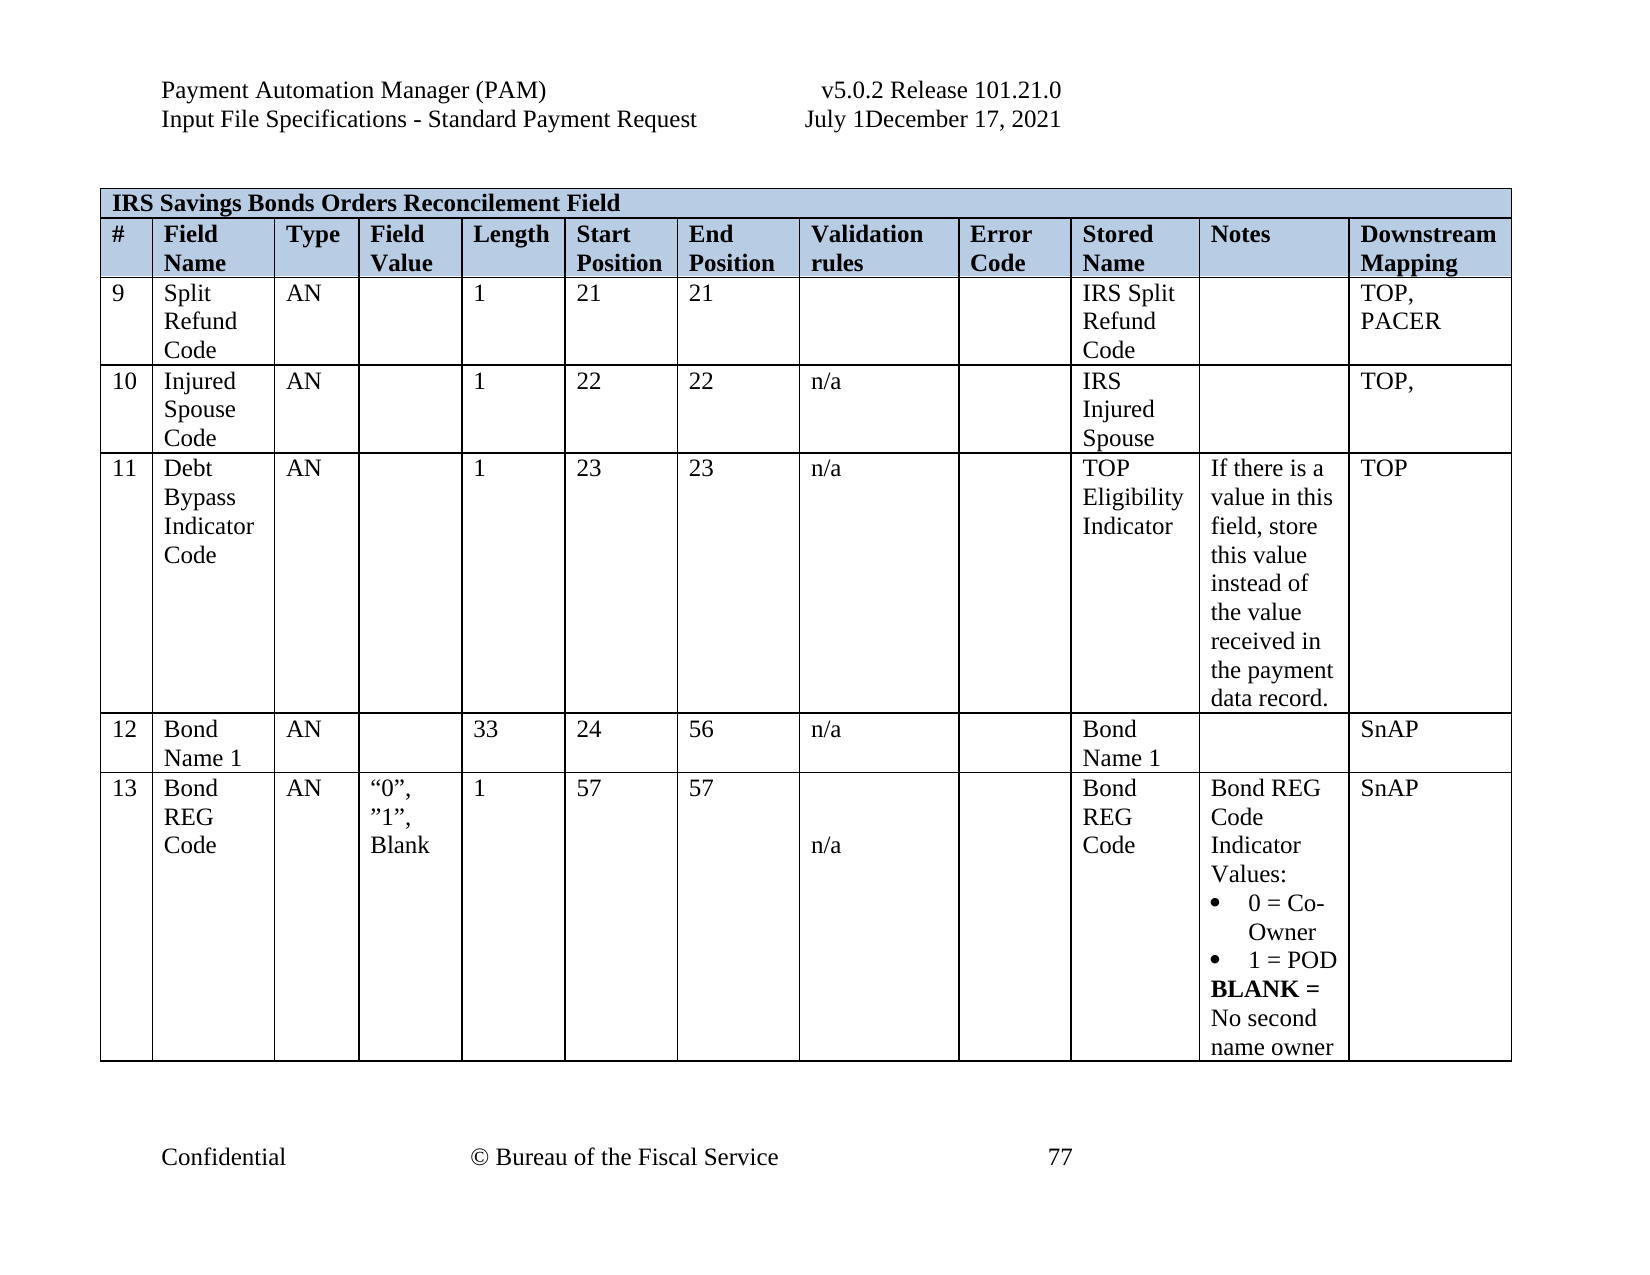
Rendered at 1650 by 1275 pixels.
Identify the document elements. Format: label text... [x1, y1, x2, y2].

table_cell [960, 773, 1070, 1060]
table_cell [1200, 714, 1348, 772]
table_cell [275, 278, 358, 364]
table_cell Field Name [153, 219, 274, 276]
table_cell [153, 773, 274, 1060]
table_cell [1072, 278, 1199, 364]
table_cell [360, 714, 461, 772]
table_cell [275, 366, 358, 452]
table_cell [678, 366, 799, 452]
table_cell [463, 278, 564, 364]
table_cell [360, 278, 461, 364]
table_cell Notes [1200, 219, 1348, 276]
table_cell Error Code [960, 219, 1070, 276]
table_cell End Position [678, 219, 799, 276]
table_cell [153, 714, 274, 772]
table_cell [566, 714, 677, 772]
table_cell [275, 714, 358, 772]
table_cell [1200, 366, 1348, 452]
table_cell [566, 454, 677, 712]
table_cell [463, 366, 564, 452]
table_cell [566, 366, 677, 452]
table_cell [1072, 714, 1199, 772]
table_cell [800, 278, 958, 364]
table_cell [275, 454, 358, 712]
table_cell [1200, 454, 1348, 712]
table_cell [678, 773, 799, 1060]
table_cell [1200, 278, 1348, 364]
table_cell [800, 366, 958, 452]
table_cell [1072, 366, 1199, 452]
table_cell Start Position [566, 219, 677, 276]
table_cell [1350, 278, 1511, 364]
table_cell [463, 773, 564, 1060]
table_cell Stored Name [1072, 219, 1199, 276]
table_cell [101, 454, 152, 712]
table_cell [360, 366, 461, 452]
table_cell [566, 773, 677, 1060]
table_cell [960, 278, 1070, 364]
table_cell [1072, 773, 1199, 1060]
table_cell Downstream Mapping [1350, 219, 1511, 276]
table_cell Field Value [360, 219, 461, 276]
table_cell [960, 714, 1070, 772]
table_header IRS Savings Bonds Orders Reconcilement Field [101, 189, 1511, 217]
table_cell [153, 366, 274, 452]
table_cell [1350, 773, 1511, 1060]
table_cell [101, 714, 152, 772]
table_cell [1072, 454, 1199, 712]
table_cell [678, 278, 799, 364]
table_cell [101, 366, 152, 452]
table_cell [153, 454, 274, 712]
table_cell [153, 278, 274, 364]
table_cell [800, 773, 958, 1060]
table_cell Length [463, 219, 564, 276]
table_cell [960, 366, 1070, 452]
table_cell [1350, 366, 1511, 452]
table_cell # [101, 219, 152, 276]
table_cell Type [275, 219, 358, 276]
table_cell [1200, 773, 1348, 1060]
table_cell Validation rules [800, 219, 958, 276]
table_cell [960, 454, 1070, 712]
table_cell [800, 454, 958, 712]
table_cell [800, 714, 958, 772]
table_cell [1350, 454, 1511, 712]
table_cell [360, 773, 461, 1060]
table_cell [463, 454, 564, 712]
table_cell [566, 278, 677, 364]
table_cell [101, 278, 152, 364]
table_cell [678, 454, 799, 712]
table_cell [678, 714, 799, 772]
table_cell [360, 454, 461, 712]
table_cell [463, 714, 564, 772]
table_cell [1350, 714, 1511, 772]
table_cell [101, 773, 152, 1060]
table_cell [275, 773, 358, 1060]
